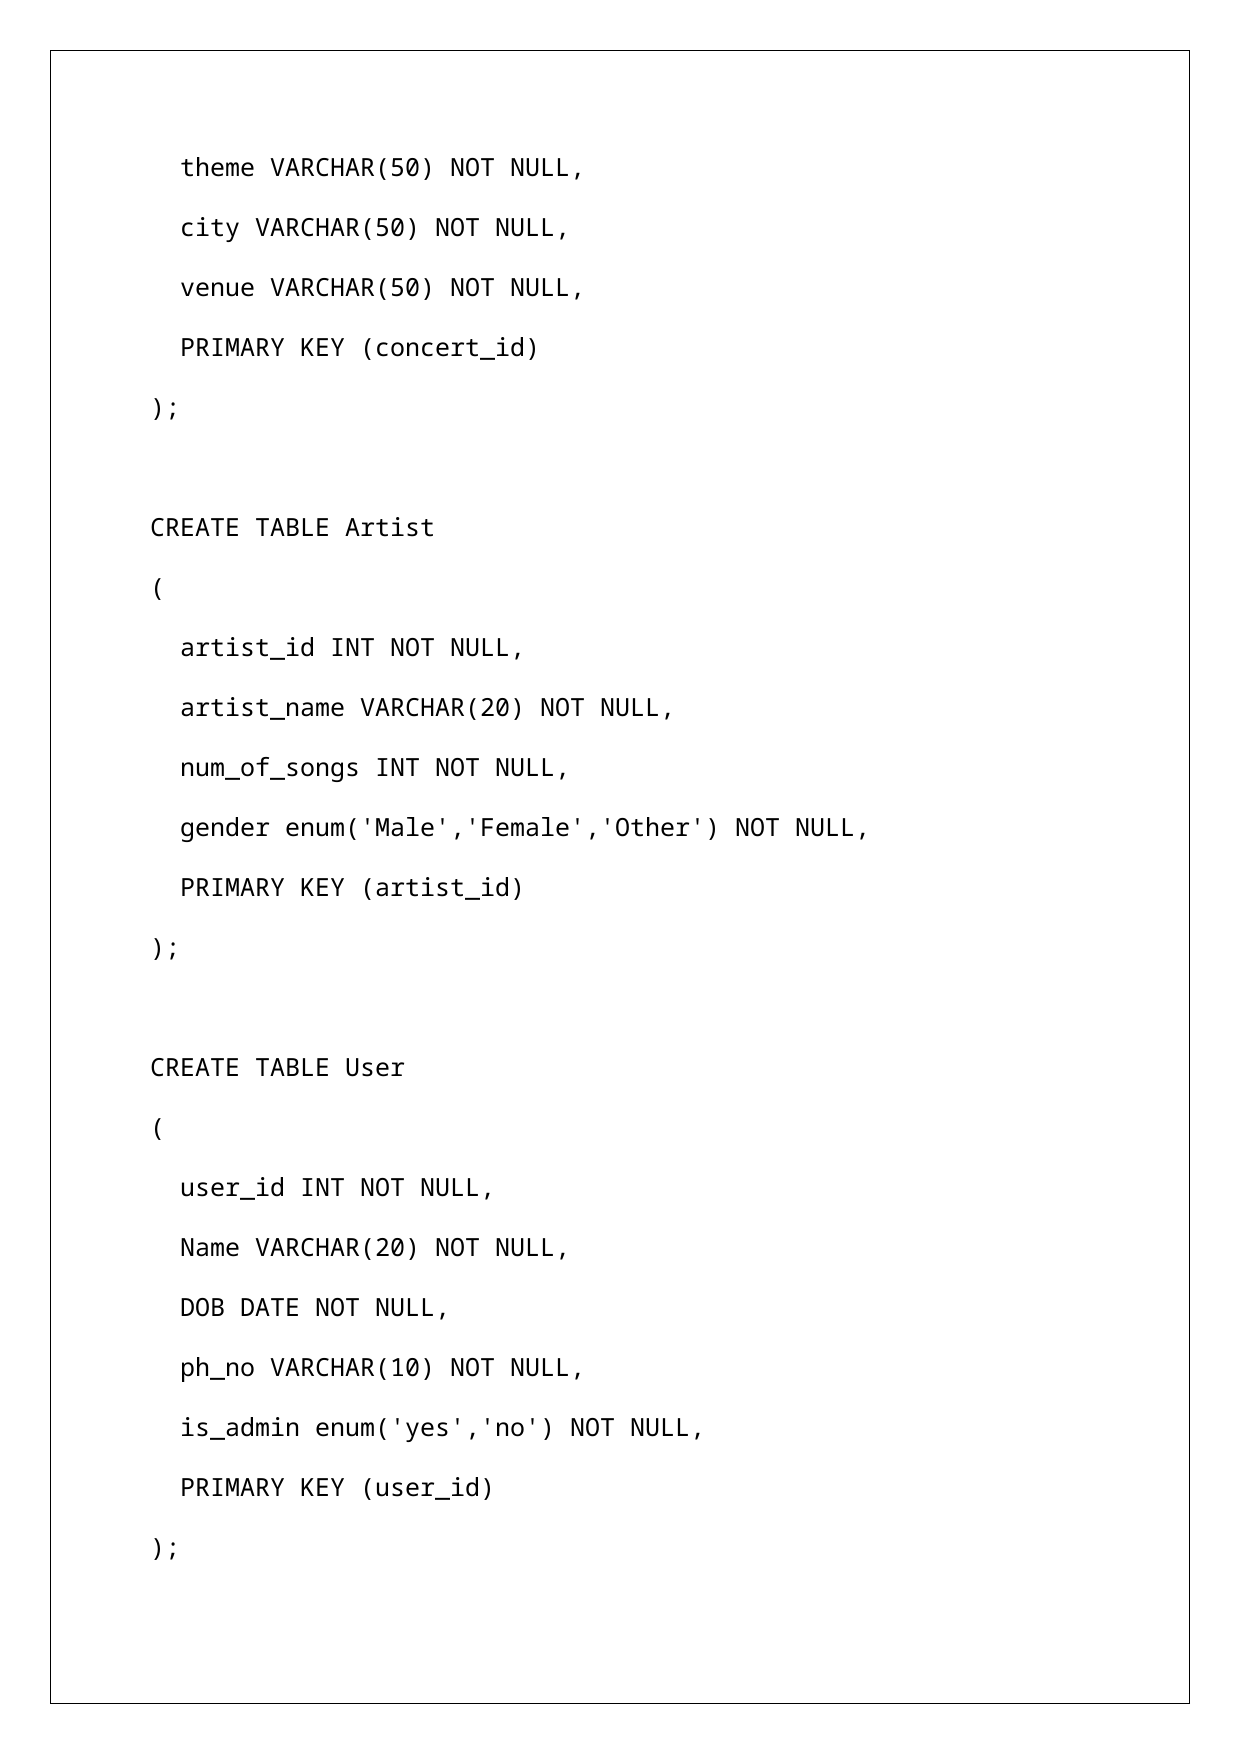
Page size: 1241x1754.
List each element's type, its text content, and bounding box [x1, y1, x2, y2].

text ); [150, 390, 1090, 424]
text CREATE TABLE User [150, 1050, 1090, 1084]
text ( [150, 1110, 1090, 1144]
text Name VARCHAR(20) NOT NULL, [150, 1230, 1090, 1264]
text gender enum('Male','Female','Other') NOT NULL, [150, 810, 1090, 844]
text ( [150, 570, 1090, 604]
text PRIMARY KEY (user_id) [150, 1470, 1090, 1504]
text ); [150, 1530, 1090, 1564]
text ph_no VARCHAR(10) NOT NULL, [150, 1350, 1090, 1384]
text num_of_songs INT NOT NULL, [150, 750, 1090, 784]
text PRIMARY KEY (concert_id) [150, 330, 1090, 364]
text venue VARCHAR(50) NOT NULL, [150, 270, 1090, 304]
text ); [150, 930, 1090, 964]
text is_admin enum('yes','no') NOT NULL, [150, 1410, 1090, 1444]
text theme VARCHAR(50) NOT NULL, [150, 150, 1090, 184]
text PRIMARY KEY (artist_id) [150, 870, 1090, 904]
text DOB DATE NOT NULL, [150, 1290, 1090, 1324]
text user_id INT NOT NULL, [150, 1170, 1090, 1204]
text CREATE TABLE Artist [150, 510, 1090, 544]
text city VARCHAR(50) NOT NULL, [150, 210, 1090, 244]
text artist_id INT NOT NULL, [150, 630, 1090, 664]
text artist_name VARCHAR(20) NOT NULL, [150, 690, 1090, 724]
